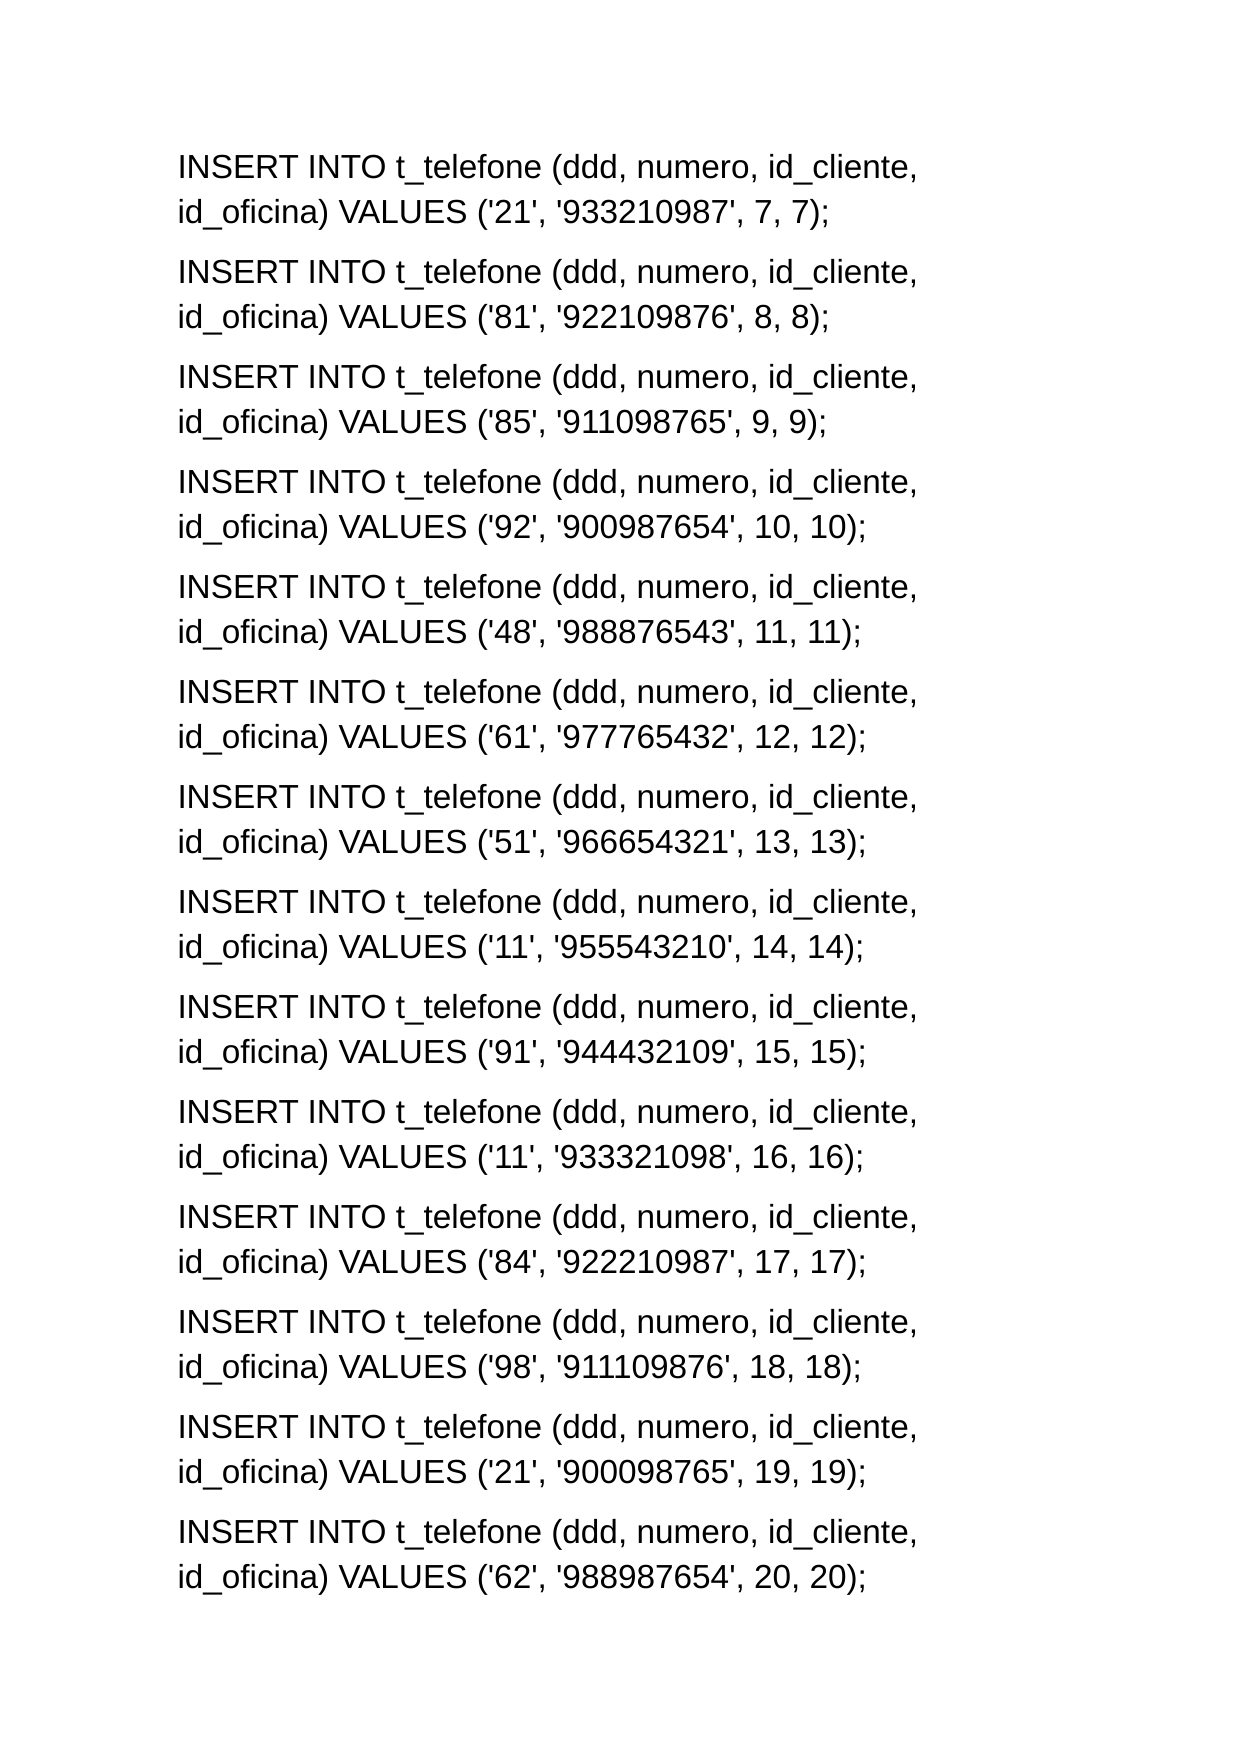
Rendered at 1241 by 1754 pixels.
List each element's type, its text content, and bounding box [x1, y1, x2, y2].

text INSERT INTO t_telefone (ddd, numero, id_cliente, id_oficina) VALUES ('11', '933321098', 16, 16); [177, 1093, 1063, 1175]
text INSERT INTO t_telefone (ddd, numero, id_cliente, id_oficina) VALUES ('84', '922210987', 17, 17); [177, 1198, 1063, 1280]
text INSERT INTO t_telefone (ddd, numero, id_cliente, id_oficina) VALUES ('62', '988987654', 20, 20); [177, 1513, 1063, 1595]
text INSERT INTO t_telefone (ddd, numero, id_cliente, id_oficina) VALUES ('85', '911098765', 9, 9); [177, 358, 1063, 440]
text INSERT INTO t_telefone (ddd, numero, id_cliente, id_oficina) VALUES ('98', '911109876', 18, 18); [177, 1303, 1063, 1385]
text INSERT INTO t_telefone (ddd, numero, id_cliente, id_oficina) VALUES ('21', '900098765', 19, 19); [177, 1408, 1063, 1490]
text INSERT INTO t_telefone (ddd, numero, id_cliente, id_oficina) VALUES ('91', '944432109', 15, 15); [177, 988, 1063, 1070]
text INSERT INTO t_telefone (ddd, numero, id_cliente, id_oficina) VALUES ('81', '922109876', 8, 8); [177, 253, 1063, 335]
text INSERT INTO t_telefone (ddd, numero, id_cliente, id_oficina) VALUES ('61', '977765432', 12, 12); [177, 673, 1063, 755]
text INSERT INTO t_telefone (ddd, numero, id_cliente, id_oficina) VALUES ('11', '955543210', 14, 14); [177, 883, 1063, 965]
text INSERT INTO t_telefone (ddd, numero, id_cliente, id_oficina) VALUES ('51', '966654321', 13, 13); [177, 778, 1063, 860]
text INSERT INTO t_telefone (ddd, numero, id_cliente, id_oficina) VALUES ('21', '933210987', 7, 7); [177, 148, 1063, 230]
text INSERT INTO t_telefone (ddd, numero, id_cliente, id_oficina) VALUES ('92', '900987654', 10, 10); [177, 463, 1063, 545]
text INSERT INTO t_telefone (ddd, numero, id_cliente, id_oficina) VALUES ('48', '988876543', 11, 11); [177, 568, 1063, 650]
